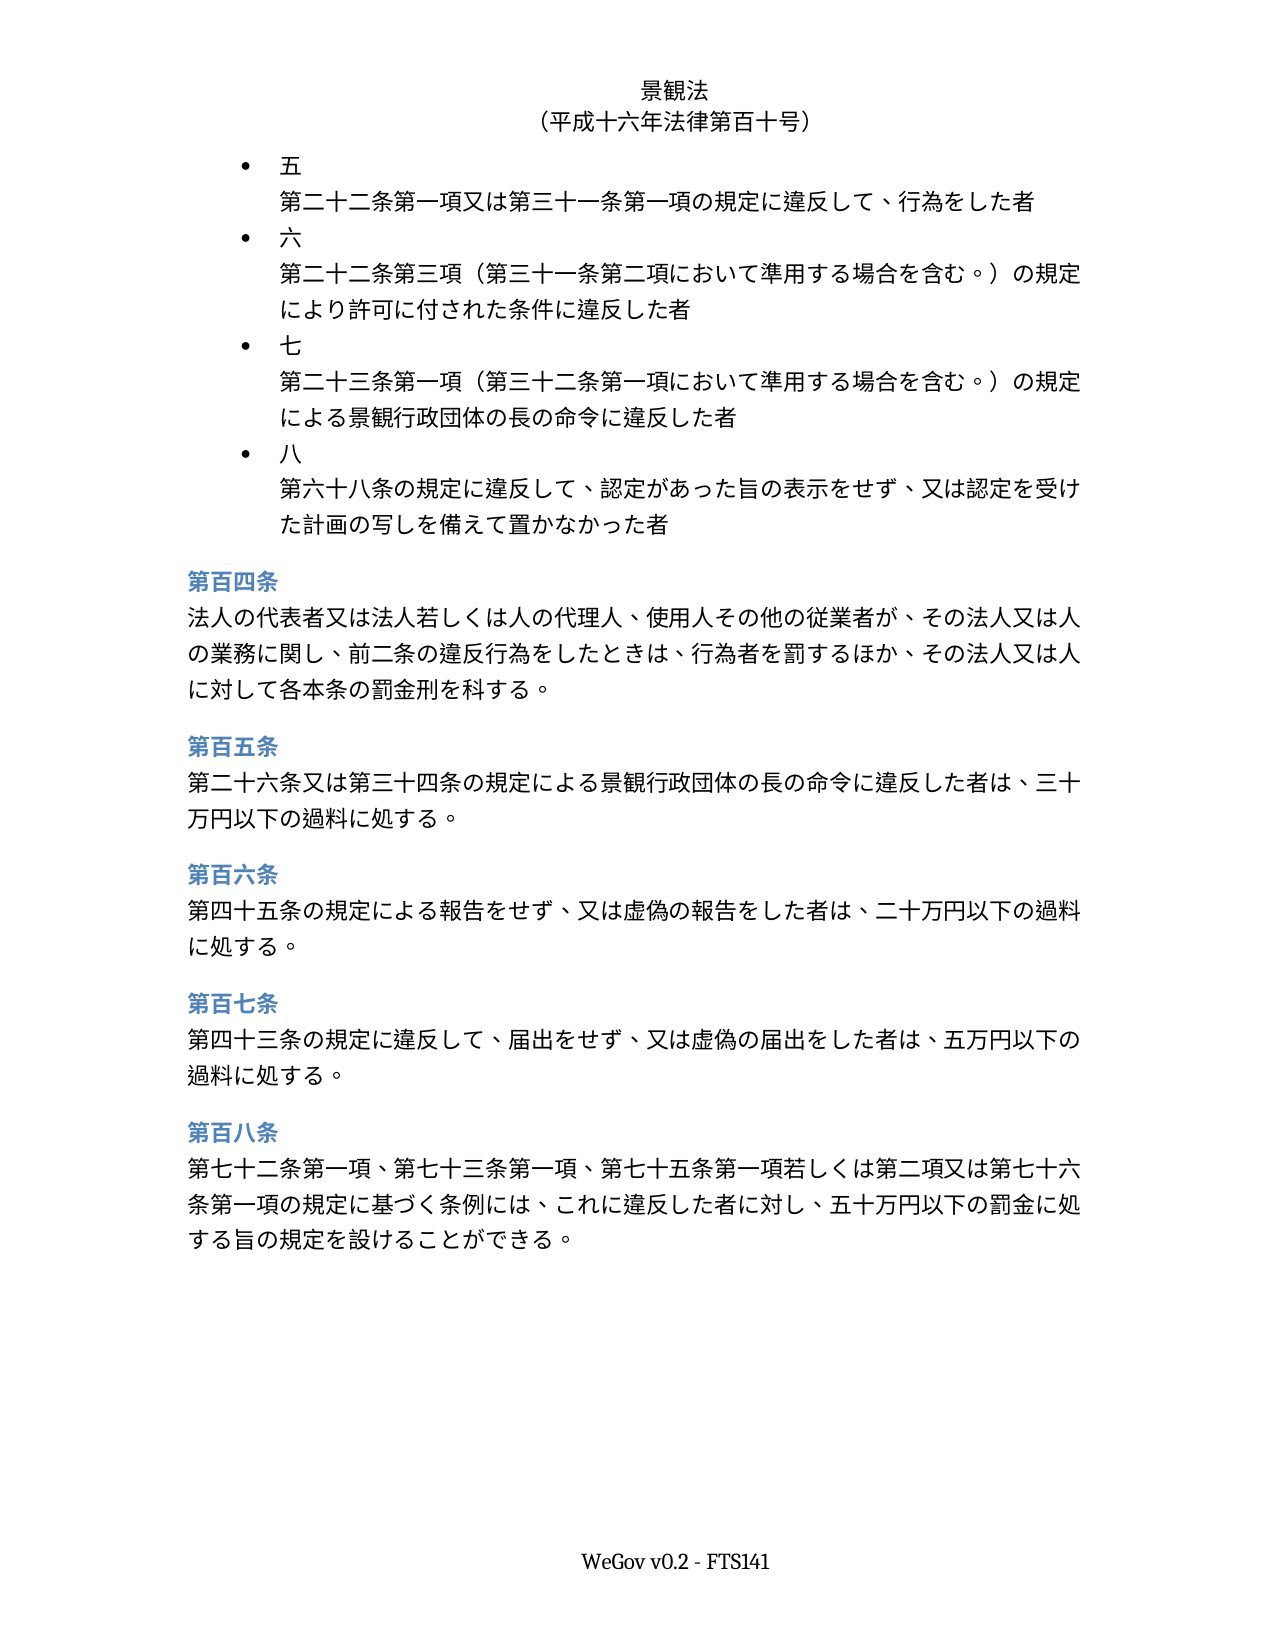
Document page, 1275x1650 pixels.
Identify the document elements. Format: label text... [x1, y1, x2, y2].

subtitle 第百七条 [187, 988, 1087, 1019]
text 法人の代表者又は法人若しくは人の代理人、使用人その他の従業者が、その法人又は人の業務に関し、前二条の違反行為をしたときは、行為者を罰するほか、その法人又は人に対して各本条の罰金刑を科する。 [187, 602, 1087, 705]
subtitle 第百八条 [187, 1117, 1087, 1148]
text 第七十二条第一項、第七十三条第一項、第七十五条第一項若しくは第二項又は第七十六条第一項の規定に基づく条例には、これに違反した者に対し、五十万円以下の罰金に処する旨の規定を設けることができる。 [187, 1153, 1087, 1256]
subtitle 第百六条 [187, 859, 1087, 891]
list 七 第二十三条第一項（第三十二条第一項において準用する場合を含む。）の規定による景観行政団体の長の命令に違反した者 [242, 330, 1087, 433]
list 五 第二十二条第一項又は第三十一条第一項の規定に違反して、行為をした者 [242, 150, 1087, 217]
subtitle 第百五条 [187, 731, 1087, 762]
list 八 第六十八条の規定に違反して、認定があった旨の表示をせず、又は認定を受けた計画の写しを備えて置かなかった者 [242, 437, 1087, 541]
subtitle 第百四条 [187, 566, 1087, 597]
text 第四十五条の規定による報告をせず、又は虚偽の報告をした者は、二十万円以下の過料に処する。 [187, 895, 1087, 962]
list 六 第二十二条第三項（第三十一条第二項において準用する場合を含む。）の規定により許可に付された条件に違反した者 [242, 222, 1087, 325]
text 第四十三条の規定に違反して、届出をせず、又は虚偽の届出をした者は、五万円以下の過料に処する。 [187, 1024, 1087, 1091]
text 第二十六条又は第三十四条の規定による景観行政団体の長の命令に違反した者は、三十万円以下の過料に処する。 [187, 767, 1087, 834]
